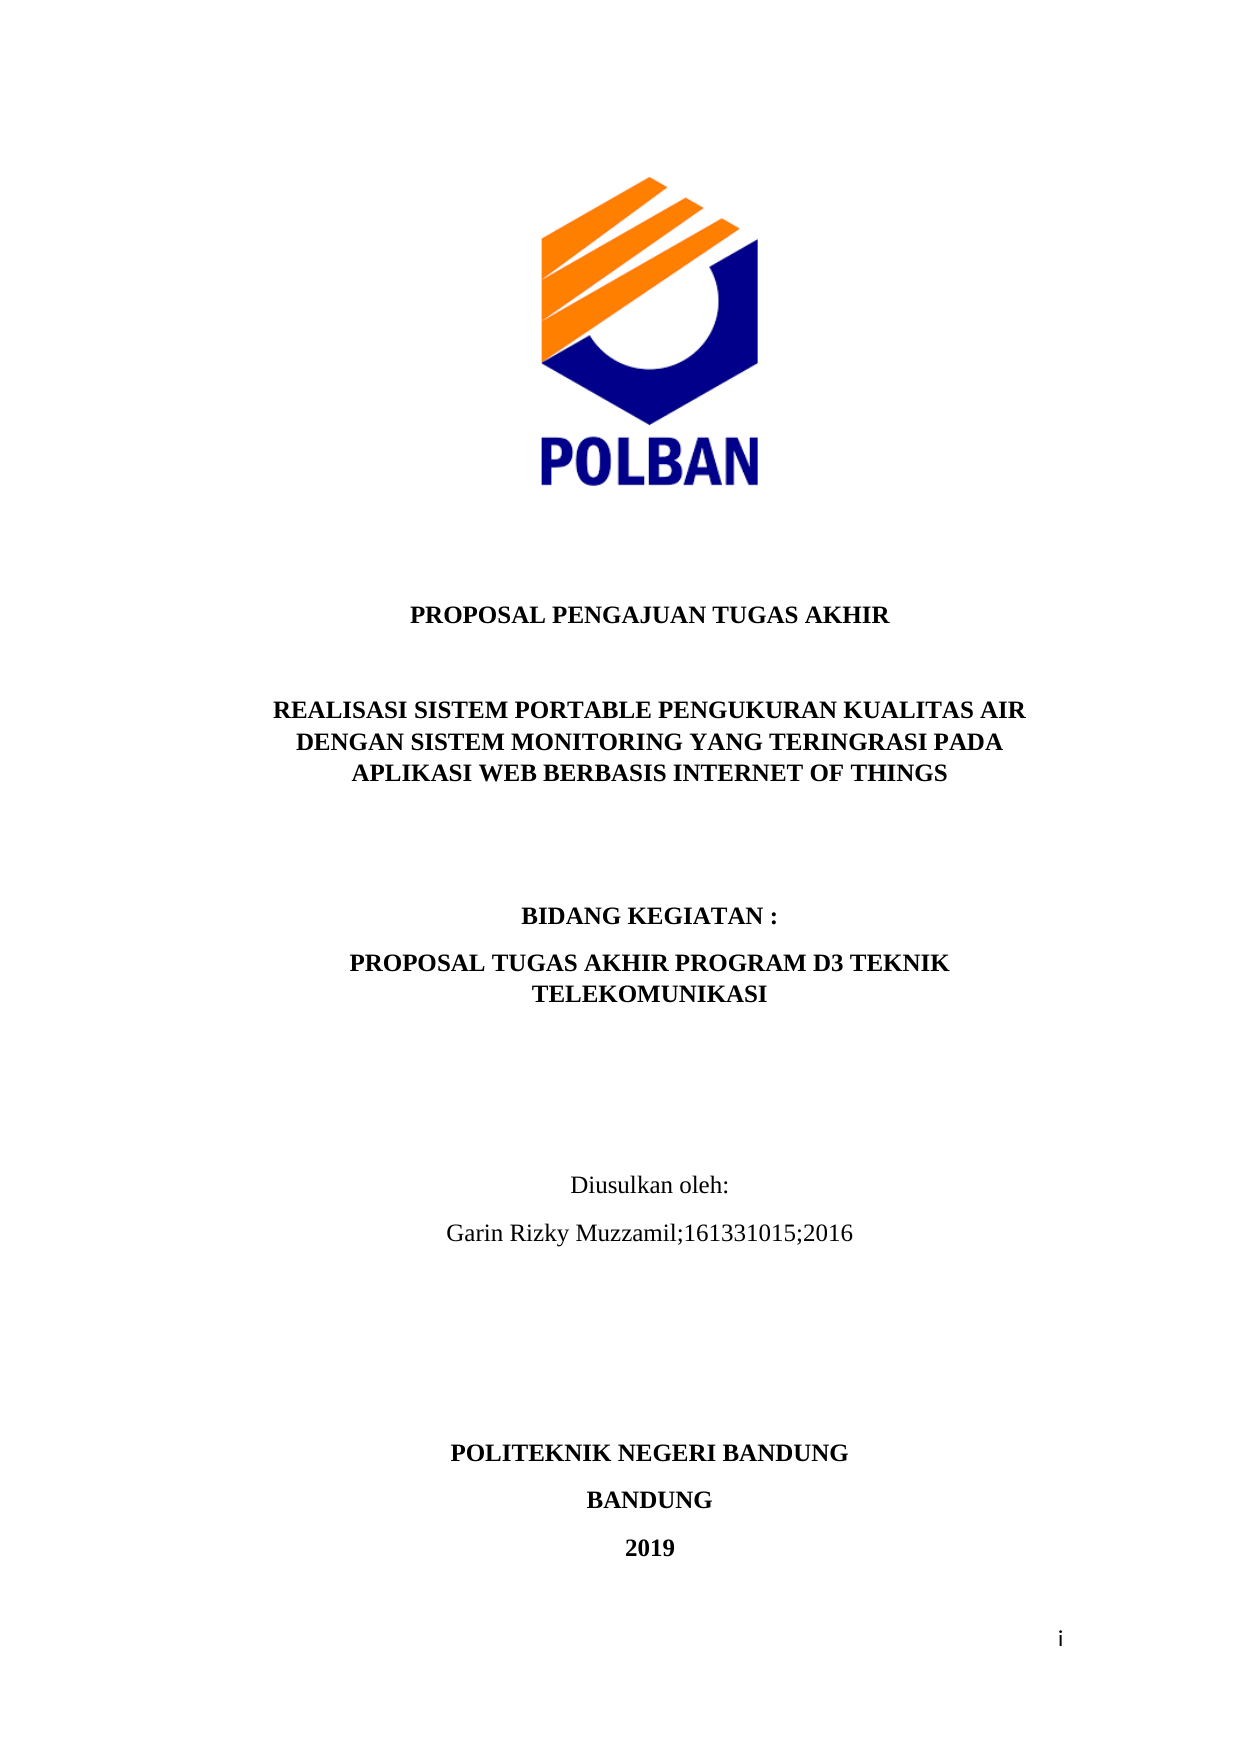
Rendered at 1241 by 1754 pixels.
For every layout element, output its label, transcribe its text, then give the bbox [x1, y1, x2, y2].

text Diusulkan oleh: [236, 1170, 1063, 1199]
text PROPOSAL PENGAJUAN TUGAS AKHIR [236, 600, 1063, 629]
table_header Garin Rizky Muzzamil;161331015;2016 [387, 1218, 912, 1247]
text BANDUNG [236, 1485, 1063, 1514]
text BIDANG KEGIATAN : [236, 901, 1063, 929]
text POLITEKNIK NEGERI BANDUNG [236, 1438, 1063, 1466]
text PROPOSAL TUGAS AKHIR PROGRAM D3 TEKNIK TELEKOMUNIKASI [236, 948, 1063, 1008]
text REALISASI SISTEM PORTABLE PENGUKURAN KUALITAS AIR DENGAN SISTEM MONITORING YANG TERINGRASI PADA APLIKASI WEB BERBASIS INTERNET OF THINGS [236, 696, 1063, 786]
picture [541, 177, 758, 486]
text 2019 [236, 1533, 1063, 1562]
